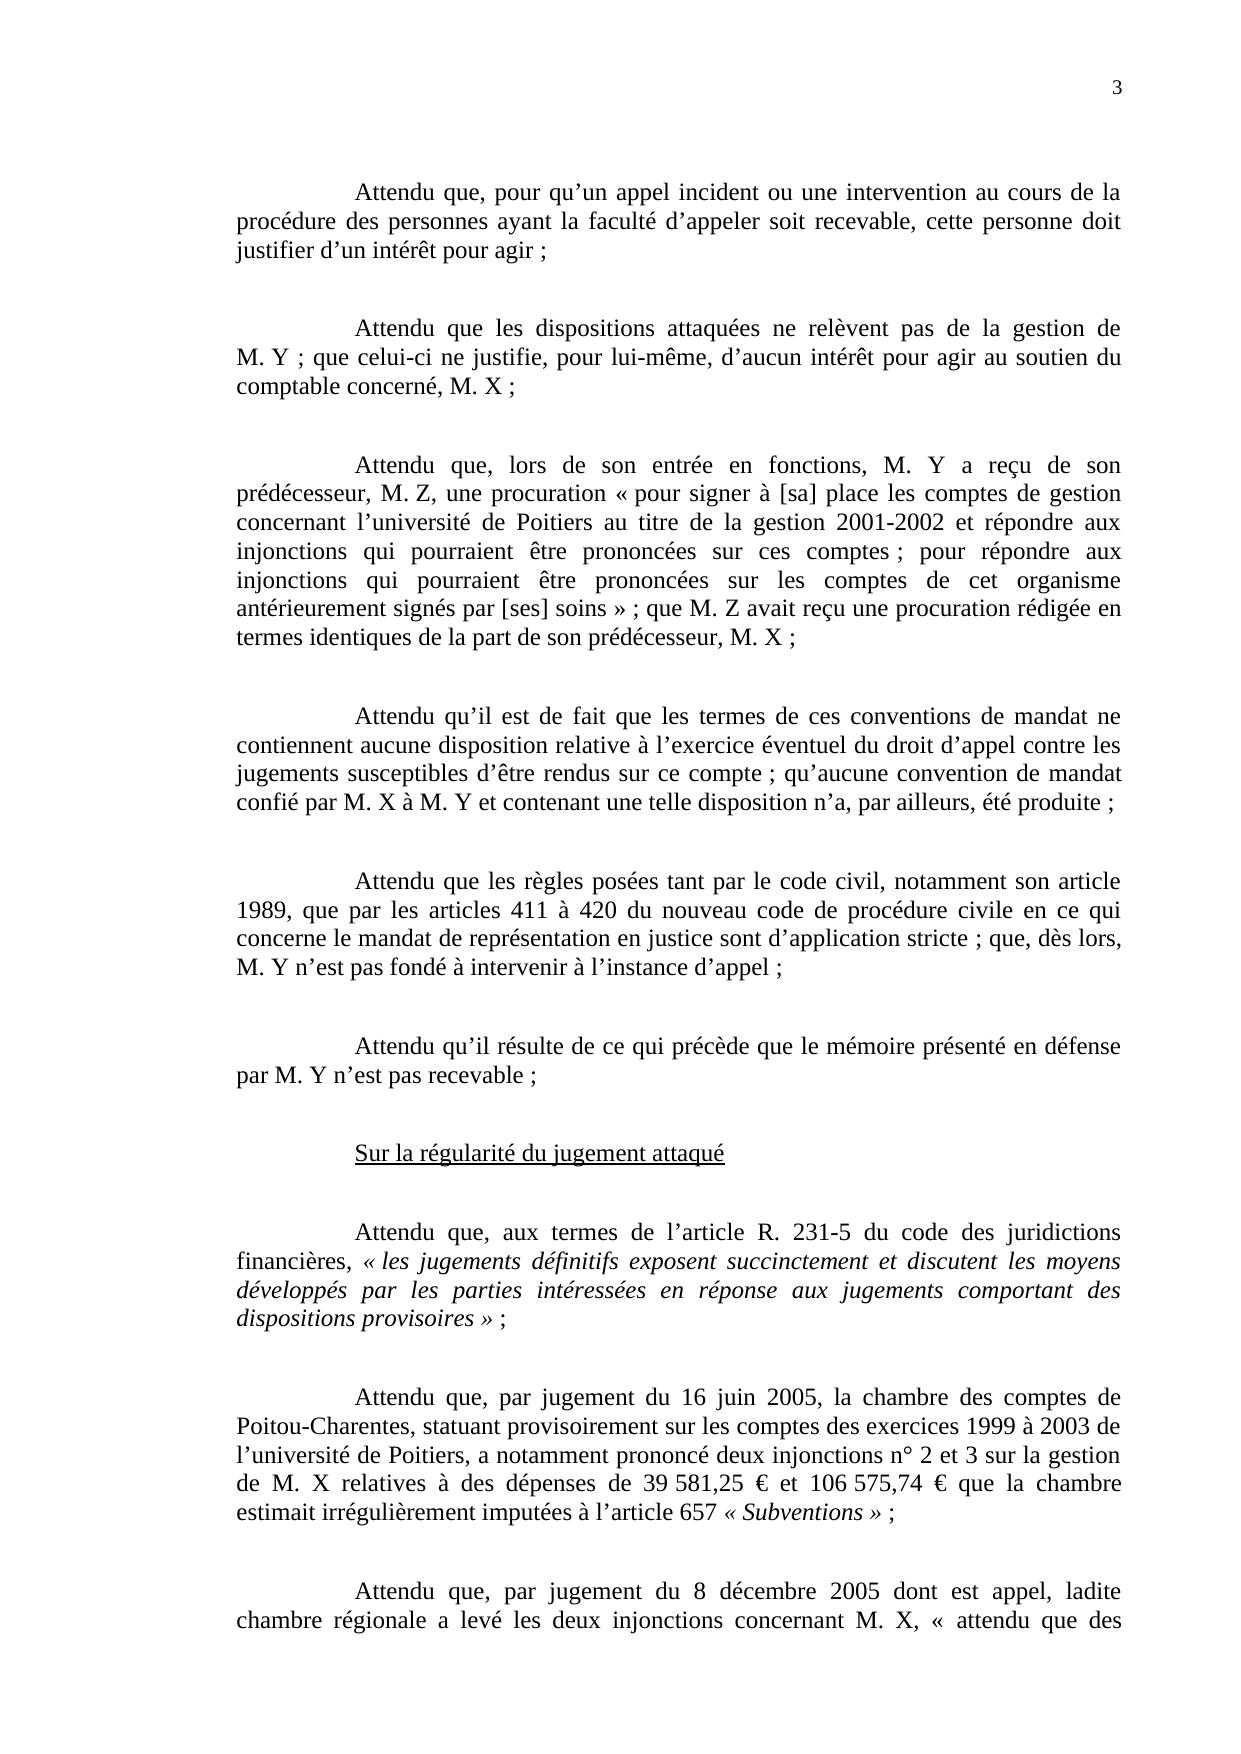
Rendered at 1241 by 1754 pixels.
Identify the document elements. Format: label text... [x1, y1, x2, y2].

text Attendu que, pour qu’un appel incident ou une intervention au cours de la procédure des personnes ayant la faculté d’appeler soit recevable, cette personne doit justifier d’un intérêt pour agir ; [236, 177, 1122, 263]
text Attendu que les dispositions attaquées ne relèvent pas de la gestion de M. Y ; que celui-ci ne justifie, pour lui-même, d’aucun intérêt pour agir au soutien du comptable concerné, M. X ; [236, 313, 1122, 400]
text Attendu que, lors de son entrée en fonctions, M. Y a reçu de son prédécesseur, M. Z, une procuration « pour signer à [sa] place les comptes de gestion concernant l’université de Poitiers au titre de la gestion 2001-2002 et répondre aux injonctions qui pourraient être prononcées sur ces comptes ; pour répondre aux injonctions qui pourraient être prononcées sur les comptes de cet organisme antérieurement signés par [ses] soins » ; que M. Z avait reçu une procuration rédigée en termes identiques de la part de son prédécesseur, M. X ; [236, 450, 1122, 651]
text Attendu qu’il résulte de ce qui précède que le mémoire présenté en défense par M. Y n’est pas recevable ; [236, 1031, 1122, 1088]
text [236, 1576, 1122, 1633]
text Attendu que les règles posées tant par le code civil, notamment son article 1989, que par les articles 411 à 420 du nouveau code de procédure civile en ce qui concerne le mandat de représentation en justice sont d’application stricte ; que, dès lors, M. Y n’est pas fondé à intervenir à l’instance d’appel ; [236, 866, 1122, 981]
text Sur la régularité du jugement attaqué [236, 1138, 1122, 1167]
text Attendu que, aux termes de l’article R. 231-5 du code des juridictions financières, « les jugements définitifs exposent succinctement et discutent les moyens développés par les parties intéressées en réponse aux jugements comportant des dispositions provisoires » ; [236, 1217, 1122, 1332]
text Attendu que, par jugement du 16 juin 2005, la chambre des comptes de Poitou-Charentes, statuant provisoirement sur les comptes des exercices 1999 à 2003 de l’université de Poitiers, a notamment prononcé deux injonctions n° 2 et 3 sur la gestion de M. X relatives à des dépenses de 39 581,25 € et 106 575,74 € que la chambre estimait irrégulièrement imputées à l’article 657 « Subventions » ; [236, 1382, 1122, 1526]
text Attendu qu’il est de fait que les termes de ces conventions de mandat ne contiennent aucune disposition relative à l’exercice éventuel du droit d’appel contre les jugements susceptibles d’être rendus sur ce compte ; qu’aucune convention de mandat confié par M. X à M. Y et contenant une telle disposition n’a, par ailleurs, été produite ; [236, 701, 1122, 816]
